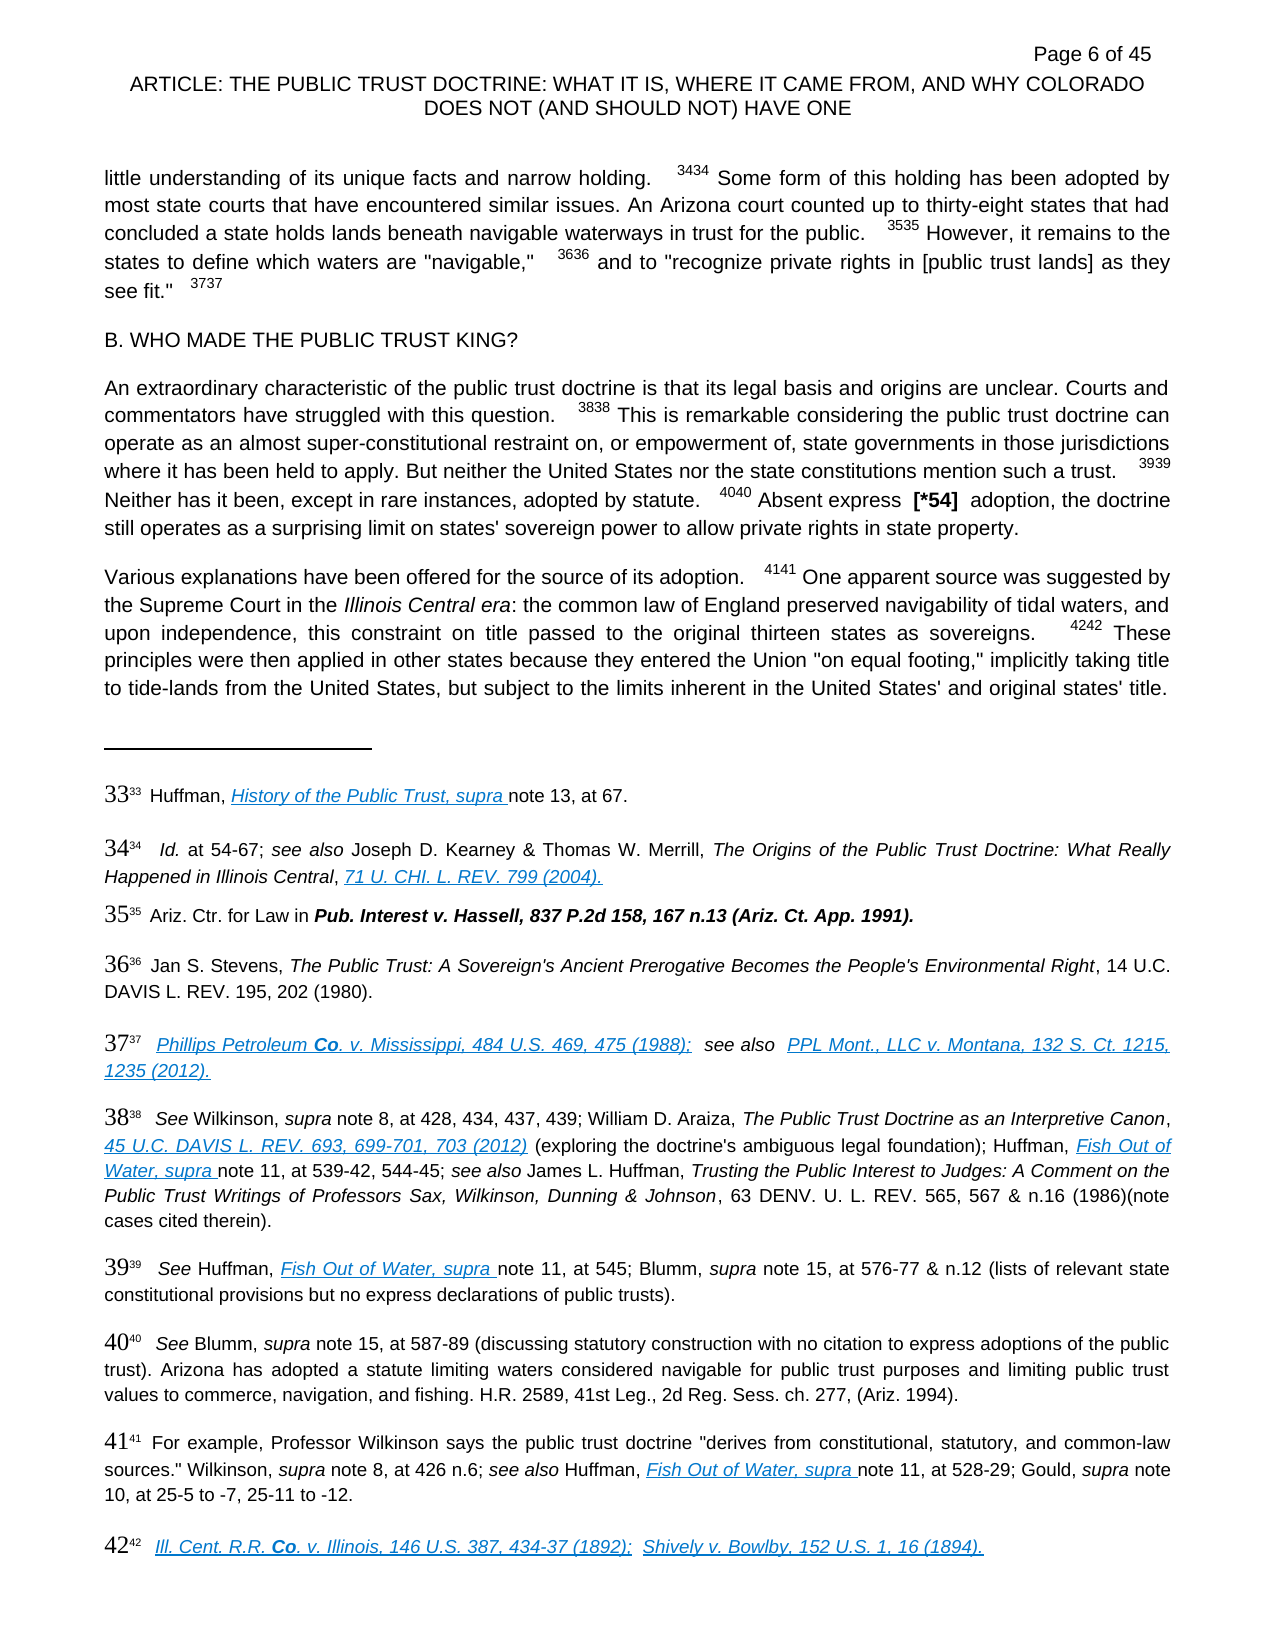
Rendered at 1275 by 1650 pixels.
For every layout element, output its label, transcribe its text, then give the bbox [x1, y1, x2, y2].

text B. WHO MADE THE PUBLIC TRUST KING? [104, 324, 1171, 351]
text Various explanations have been offered for the source of its adoption. 41 One apparent source was suggested by the Supreme Court in the Illinois Central era: the common law of England preserved navigability of tidal waters, and upon independence, this constraint on title passed to the original thirteen states as sovereigns. 42 These principles were then applied in other states because they entered the Union "on equal footing," implicitly taking title to tide-lands from the United States, but subject to the limits inherent in the United States' and original states' title. 43 However, "the Supreme Court will not impose the public trust doctrine on any state, even as to the beds of navigable waters." 44 State constitutions are commonly cited as potential sources, but only by inference from references to navigation or public ownership. 45 [104, 561, 1171, 699]
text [104, 161, 1171, 303]
text An extraordinary characteristic of the public trust doctrine is that its legal basis and origins are unclear. Courts and commentators have struggled with this question. 38 This is remarkable considering the public trust doctrine can operate as an almost super-constitutional restraint on, or empowerment of, state governments in those jurisdictions where it has been held to apply. But neither the United States nor the state constitutions mention such a trust. 39 Neither has it been, except in rare instances, adopted by statute. 40 Absent express [*54] adoption, the doctrine still operates as a surprising limit on states' sovereign power to allow private rights in state property. [104, 372, 1171, 540]
